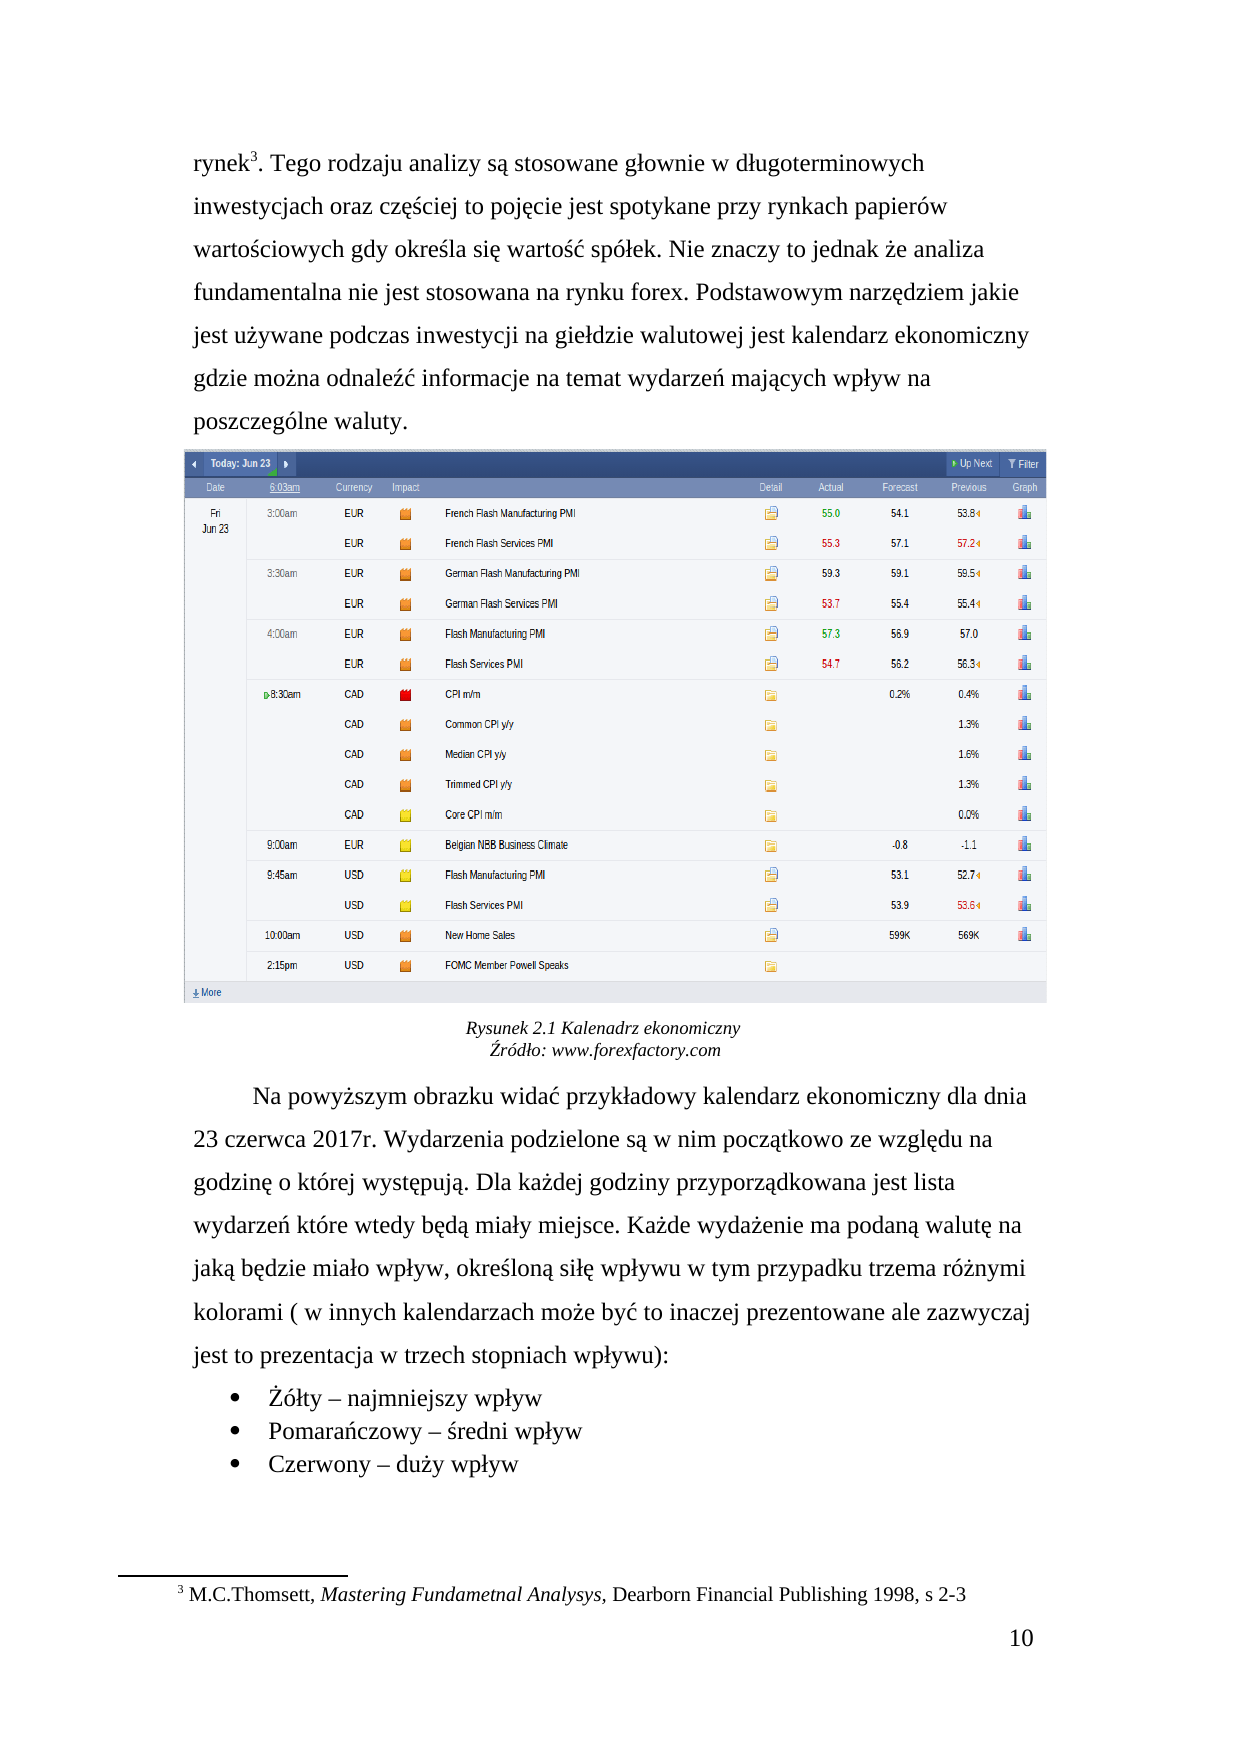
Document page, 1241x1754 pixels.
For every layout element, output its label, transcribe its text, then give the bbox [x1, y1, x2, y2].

list Pomarańczowy – średni wpływ [231, 1416, 1033, 1445]
list Żółty – najmniejszy wpływ [231, 1383, 1033, 1412]
list Czerwony – duży wpływ [231, 1449, 1033, 1478]
picture [183, 449, 1047, 1003]
text Na powyższym obrazku widać przykładowy kalendarz ekonomiczny dla dnia 23 czerwca 2017r. Wydarzenia podzielone są w nim początkowo ze względu na godzinę o której występują. Dla każdej godziny przyporządkowana jest lista wydarzeń które wtedy będą miały miejsce. Każde wydażenie ma podaną walutę na jaką będzie miało wpływ, określoną siłę wpływu w tym przypadku trzema różnymi kolorami ( w innych kalendarzach może być to inaczej prezentowane ale zazwyczaj jest to prezentacja w trzech stopniach wpływu): [193, 1081, 1033, 1368]
text Rysunek 2.1 Kalenadrz ekonomiczny Źródło: www.forexfactory.com [177, 1017, 1033, 1060]
